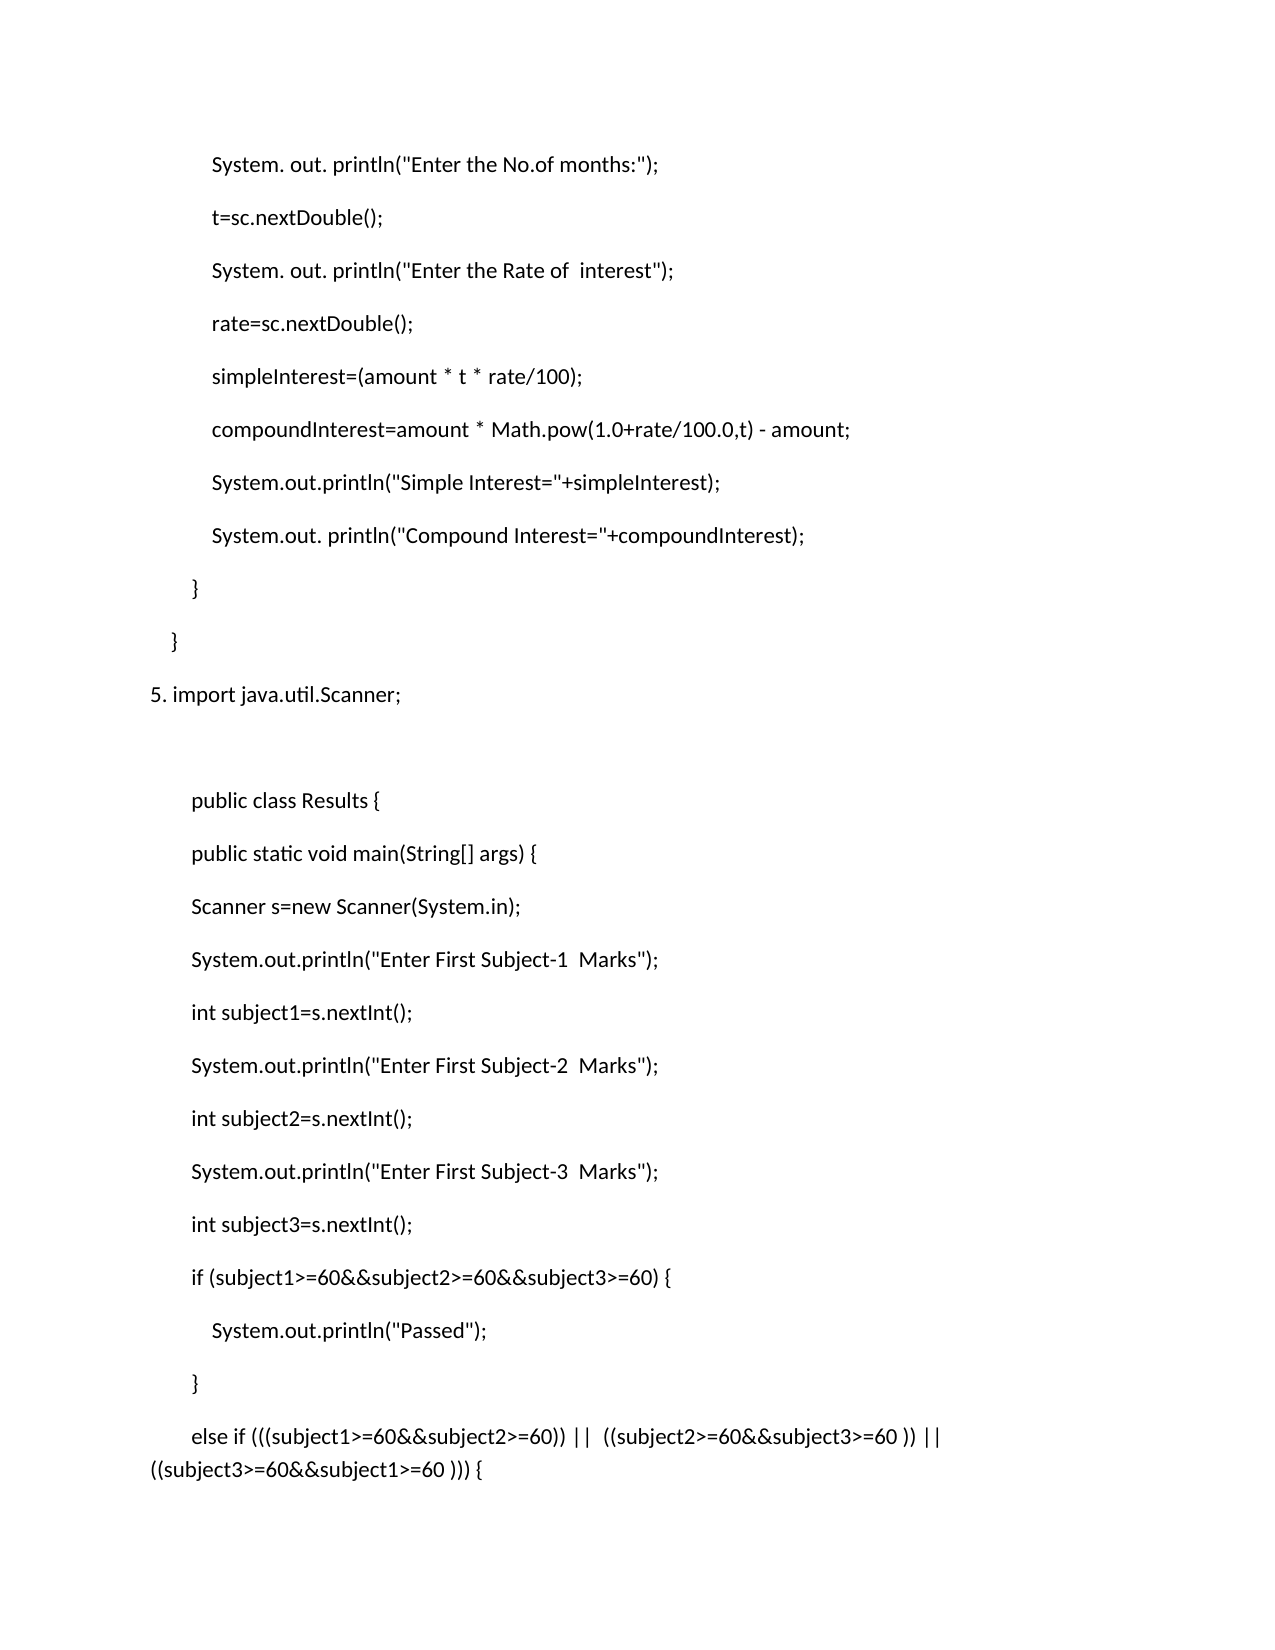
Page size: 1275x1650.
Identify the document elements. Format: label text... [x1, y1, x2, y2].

text System.out. println("Compound Interest="+compoundInterest); [150, 521, 1125, 549]
text if (subject1>=60&&subject2>=60&&subject3>=60) { [150, 1263, 1125, 1291]
text else if (((subject1>=60&&subject2>=60)) || ((subject2>=60&&subject3>=60 )) || ((subject3>=60&&subject1>=60 ))) { [150, 1422, 1125, 1483]
text public class Results { [150, 786, 1125, 814]
text System.out.println("Passed"); [150, 1316, 1125, 1344]
text int subject1=s.nextInt(); [150, 998, 1125, 1026]
text 5. import java.util.Scanner; [150, 680, 1125, 708]
text System.out.println("Simple Interest="+simpleInterest); [150, 468, 1125, 496]
text } [150, 627, 1125, 655]
text compoundInterest=amount * Math.pow(1.0+rate/100.0,t) - amount; [150, 415, 1125, 443]
text int subject2=s.nextInt(); [150, 1104, 1125, 1132]
text public static void main(String[] args) { [150, 839, 1125, 867]
text simpleInterest=(amount * t * rate/100); [150, 362, 1125, 390]
text t=sc.nextDouble(); [150, 203, 1125, 231]
text } [150, 574, 1125, 602]
text System. out. println("Enter the No.of months:"); [150, 150, 1125, 178]
text System.out.println("Enter First Subject-2 Marks"); [150, 1051, 1125, 1079]
text int subject3=s.nextInt(); [150, 1210, 1125, 1238]
text Scanner s=new Scanner(System.in); [150, 892, 1125, 920]
text System.out.println("Enter First Subject-1 Marks"); [150, 945, 1125, 973]
text System. out. println("Enter the Rate of interest"); [150, 256, 1125, 284]
text System.out.println("Enter First Subject-3 Marks"); [150, 1157, 1125, 1185]
text } [150, 1369, 1125, 1397]
text rate=sc.nextDouble(); [150, 309, 1125, 337]
